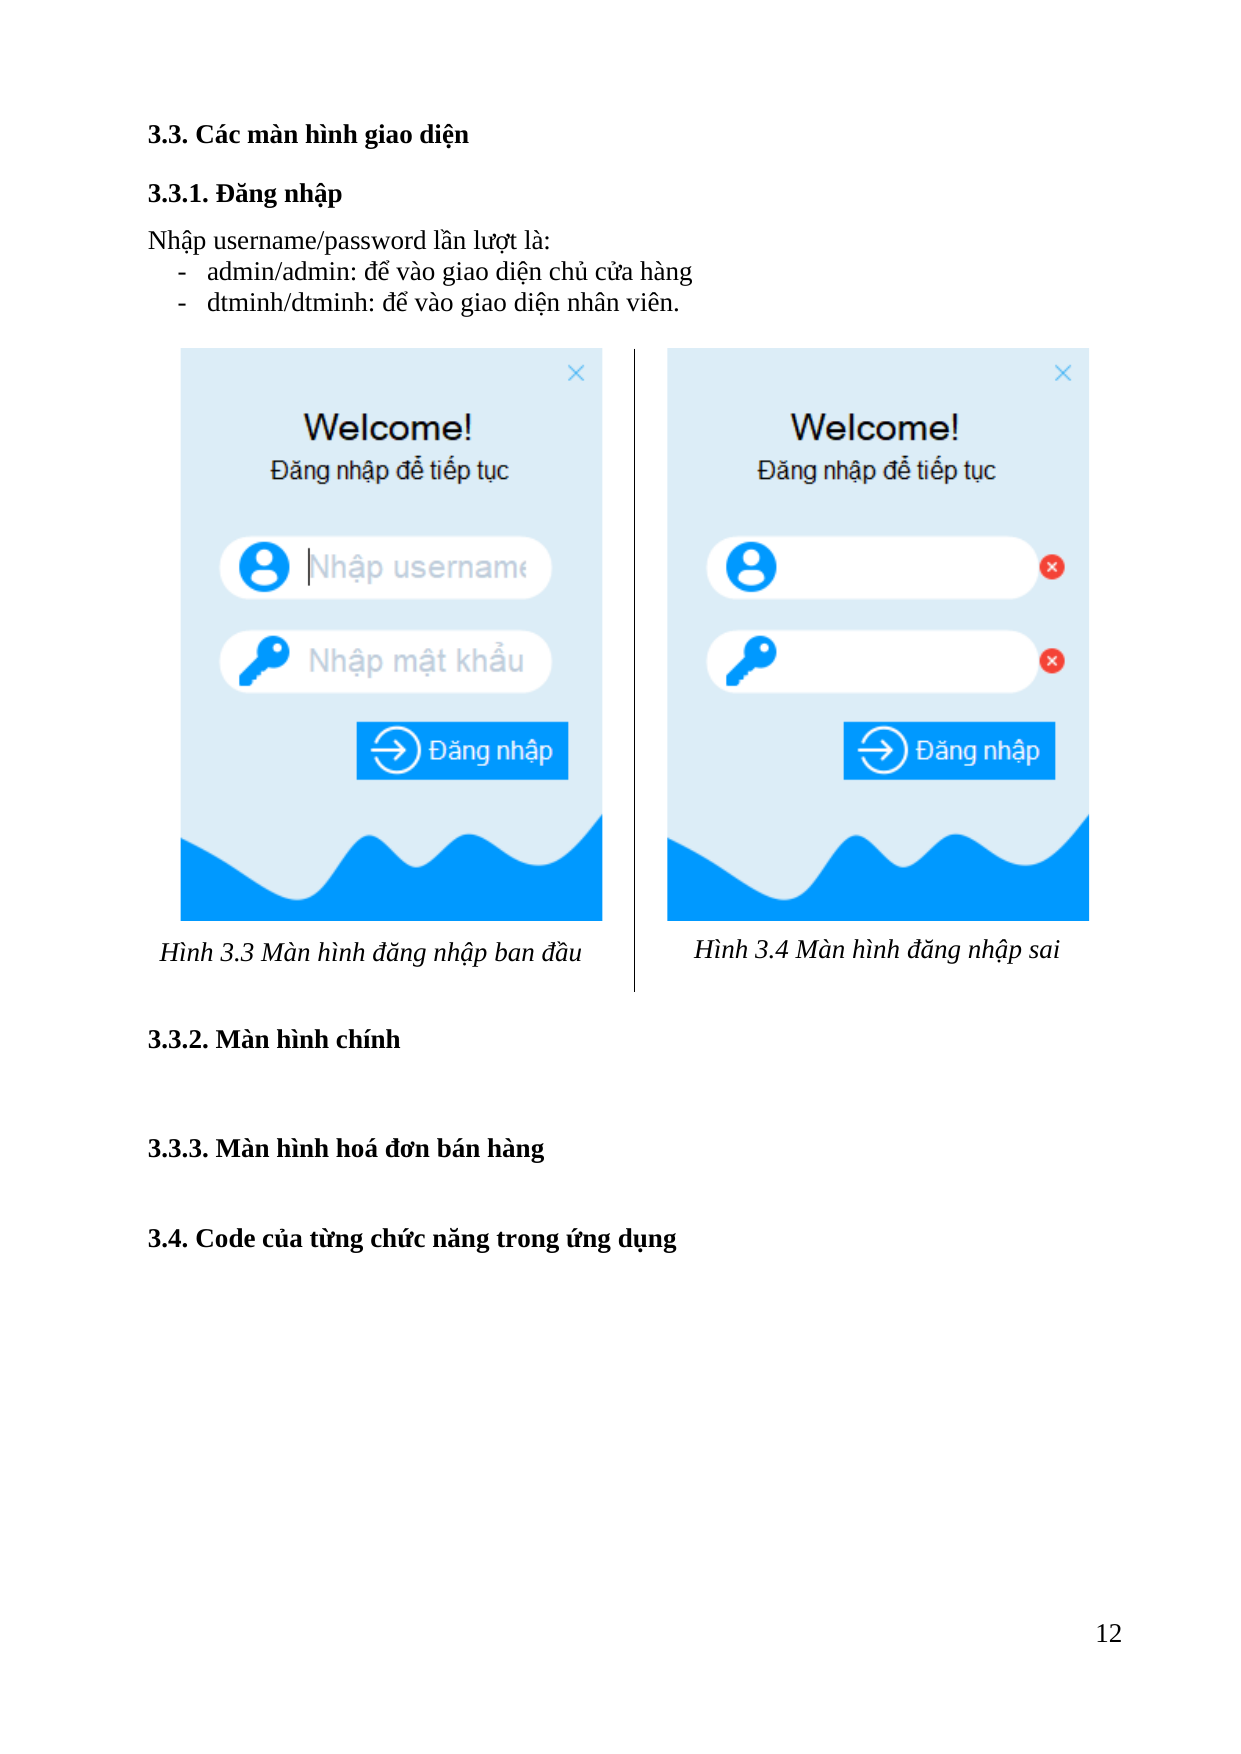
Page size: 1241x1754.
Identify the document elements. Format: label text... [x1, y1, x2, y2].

text Nhập username/password lần lượt là: [148, 224, 1122, 255]
subtitle Code của từng chức năng trong ứng dụng [148, 1222, 1122, 1253]
subtitle Đăng nhập [148, 177, 1122, 208]
subtitle Các màn hình giao diện [148, 118, 1122, 149]
table_header Hình 3.4 Màn hình đăng nhập sai [635, 349, 1122, 992]
subtitle Màn hình hoá đơn bán hàng [148, 1132, 1122, 1163]
list dtminh/dtminh: để vào giao diện nhân viên. [177, 286, 1122, 317]
picture [667, 348, 1090, 921]
list admin/admin: để vào giao diện chủ cửa hàng [177, 255, 1122, 286]
subtitle Màn hình chính [148, 1023, 1122, 1054]
picture [180, 348, 603, 921]
table_header Hình 3.3 Màn hình đăng nhập ban đầu [148, 349, 634, 992]
